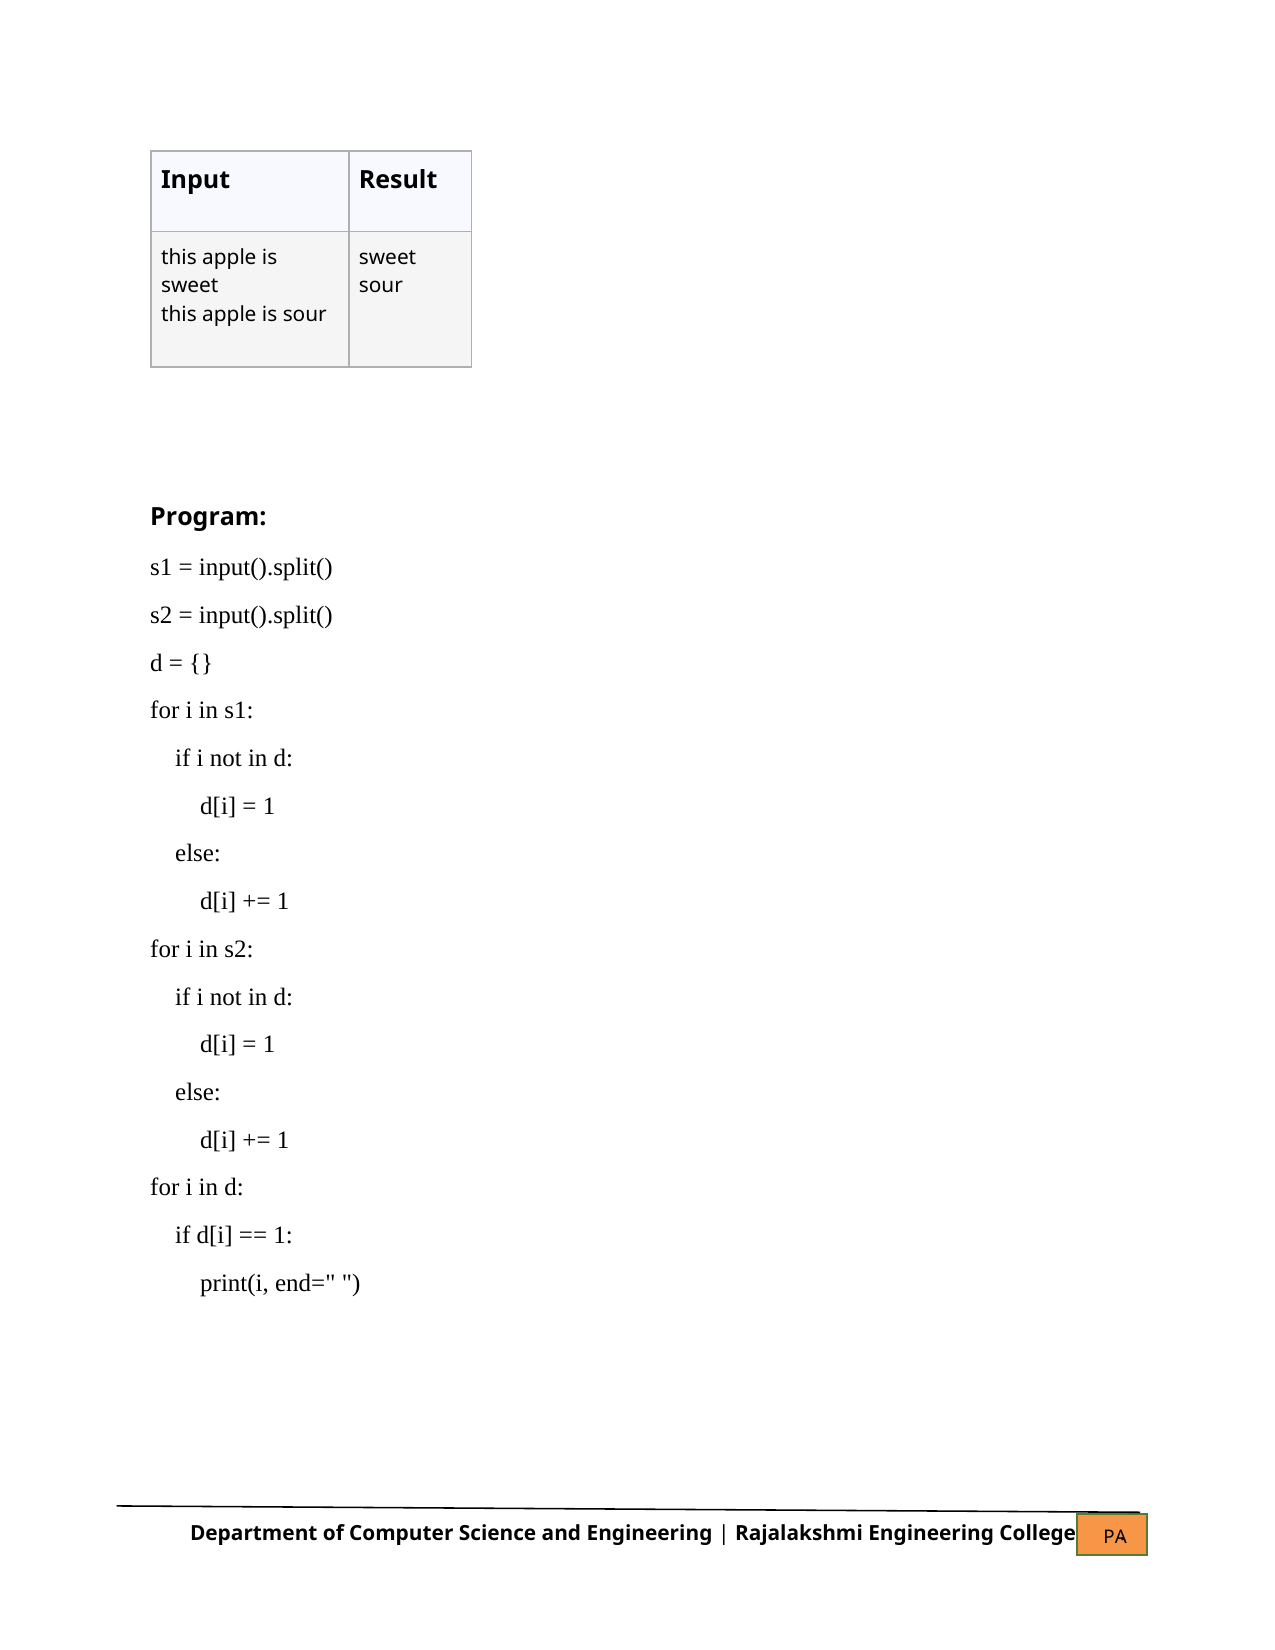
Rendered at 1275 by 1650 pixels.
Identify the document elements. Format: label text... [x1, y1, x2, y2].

text else: [150, 838, 1125, 867]
text print(i, end=" ") [150, 1268, 1125, 1297]
text s1 = input().split() [150, 552, 1125, 581]
text s2 = input().split() [150, 600, 1125, 629]
text if d[i] == 1: [150, 1220, 1125, 1249]
text d[i] = 1 [150, 791, 1125, 819]
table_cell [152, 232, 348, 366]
text d[i] += 1 [150, 1125, 1125, 1153]
text else: [150, 1077, 1125, 1106]
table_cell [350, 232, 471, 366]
text if i not in d: [150, 743, 1125, 772]
text for i in s2: [150, 934, 1125, 963]
text d[i] += 1 [150, 886, 1125, 915]
text Program: [150, 499, 1125, 533]
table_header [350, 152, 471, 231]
text for i in s1: [150, 695, 1125, 724]
text d[i] = 1 [150, 1029, 1125, 1058]
text if i not in d: [150, 982, 1125, 1010]
text for i in d: [150, 1172, 1125, 1201]
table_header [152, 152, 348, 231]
text d = {} [150, 648, 1125, 676]
